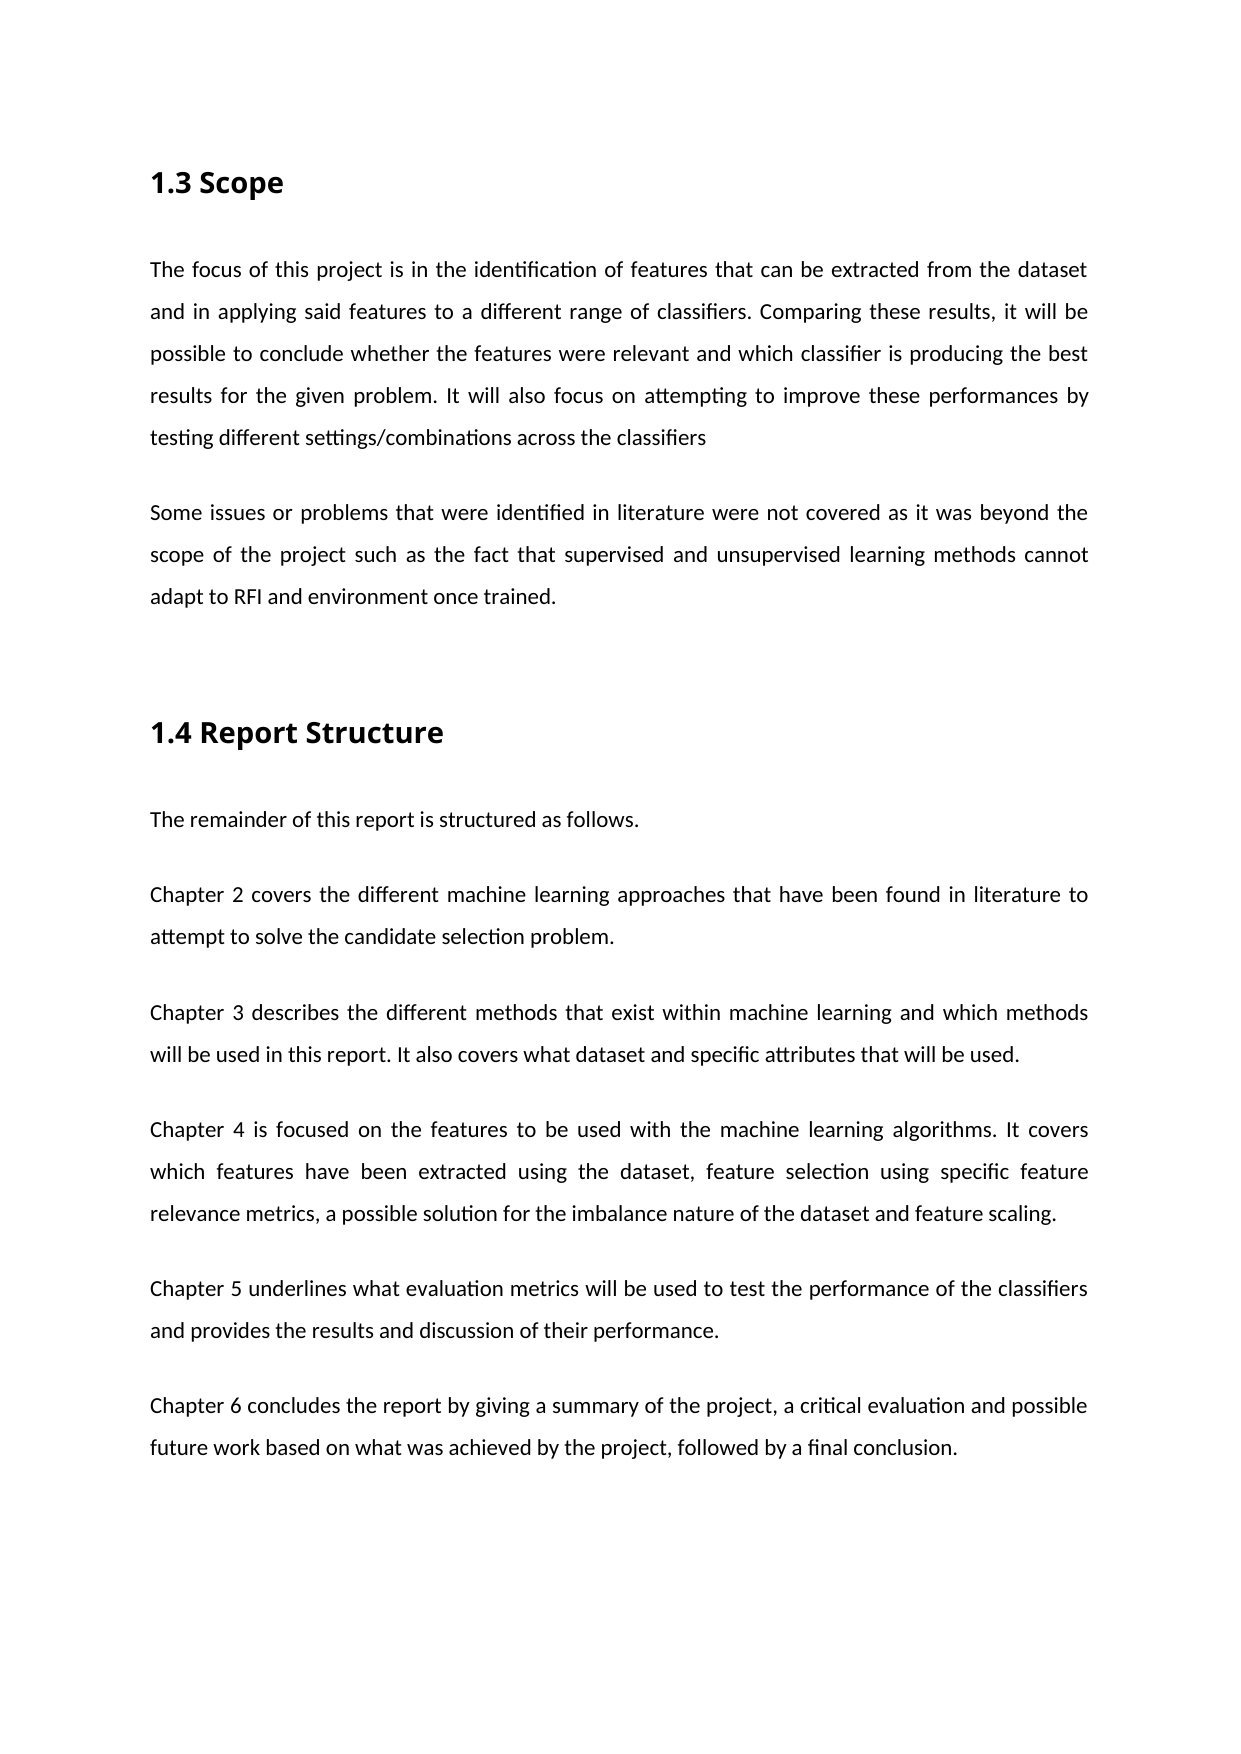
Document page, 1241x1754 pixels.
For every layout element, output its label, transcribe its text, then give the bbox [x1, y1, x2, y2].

subtitle 1.3 Scope [150, 162, 1090, 202]
text Chapter 5 underlines what evaluation metrics will be used to test the performance of the classifiers and provides the results and discussion of their performance. [150, 1274, 1090, 1344]
text Chapter 4 is focused on the features to be used with the machine learning algorithms. It covers which features have been extracted using the dataset, feature selection using specific feature relevance metrics, a possible solution for the imbalance nature of the dataset and feature scaling. [150, 1115, 1090, 1227]
text Chapter 3 describes the different methods that exist within machine learning and which methods will be used in this report. It also covers what dataset and specific attributes that will be used. [150, 998, 1090, 1068]
text Chapter 6 concludes the report by giving a summary of the project, a critical evaluation and possible future work based on what was achieved by the project, followed by a final conclusion. [150, 1392, 1090, 1462]
text The remainder of this report is structured as follows. [150, 805, 1090, 833]
text The focus of this project is in the identification of features that can be extracted from the dataset and in applying said features to a different range of classifiers. Comparing these results, it will be possible to conclude whether the features were relevant and which classifier is producing the best results for the given problem. It will also focus on attempting to improve these performances by testing different settings/combinations across the classifiers [150, 255, 1090, 451]
text Chapter 2 covers the different machine learning approaches that have been found in literature to attempt to solve the candidate selection problem. [150, 880, 1090, 950]
text Some issues or problems that were identified in literature were not covered as it was beyond the scope of the project such as the fact that supervised and unsupervised learning methods cannot adapt to RFI and environment once trained. [150, 498, 1090, 611]
subtitle 1.4 Report Structure [150, 712, 1090, 752]
